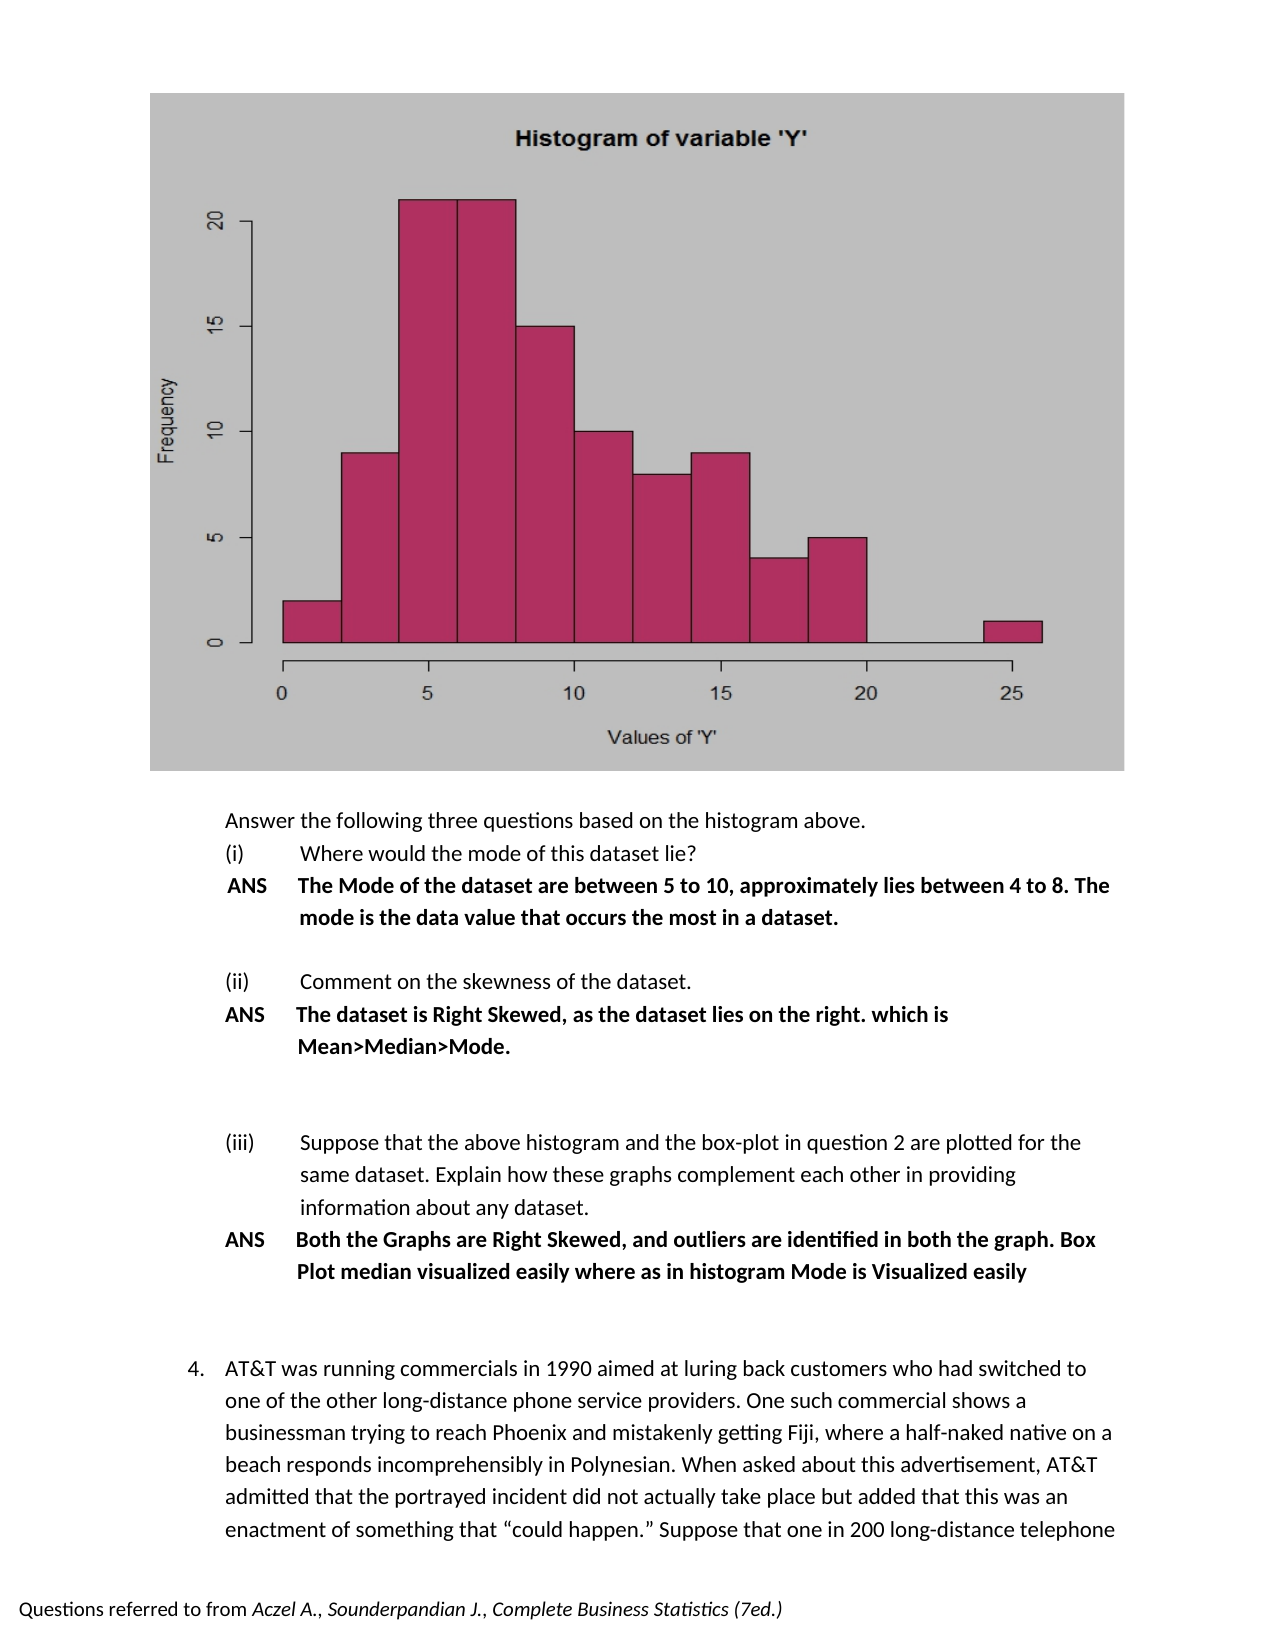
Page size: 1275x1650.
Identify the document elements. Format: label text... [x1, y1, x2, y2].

list Where would the mode of this dataset lie? [225, 839, 1125, 867]
text ANS The dataset is Right Skewed, as the dataset lies on the right. which is [225, 1000, 1125, 1028]
text ANS The Mode of the dataset are between 5 to 10, approximately lies between 4 to 8. The [150, 871, 1125, 899]
text ANS Both the Graphs are Right Skewed, and outliers are identified in both the graph. Box [225, 1225, 1125, 1253]
list Answer the following three questions based on the histogram above. [225, 807, 1125, 834]
picture [150, 93, 1125, 771]
list Comment on the skewness of the dataset. [225, 967, 1125, 996]
text Mean>Median>Mode. [225, 1032, 1125, 1060]
text Plot median visualized easily where as in histogram Mode is Visualized easily [225, 1257, 1125, 1285]
list Suppose that the above histogram and the box-plot in question 2 are plotted for the same dataset. Explain how these graphs complement each other in providing information about any dataset. [225, 1128, 1125, 1221]
text mode is the data value that occurs the most in a dataset. [150, 903, 1125, 931]
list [187, 1354, 1125, 1543]
